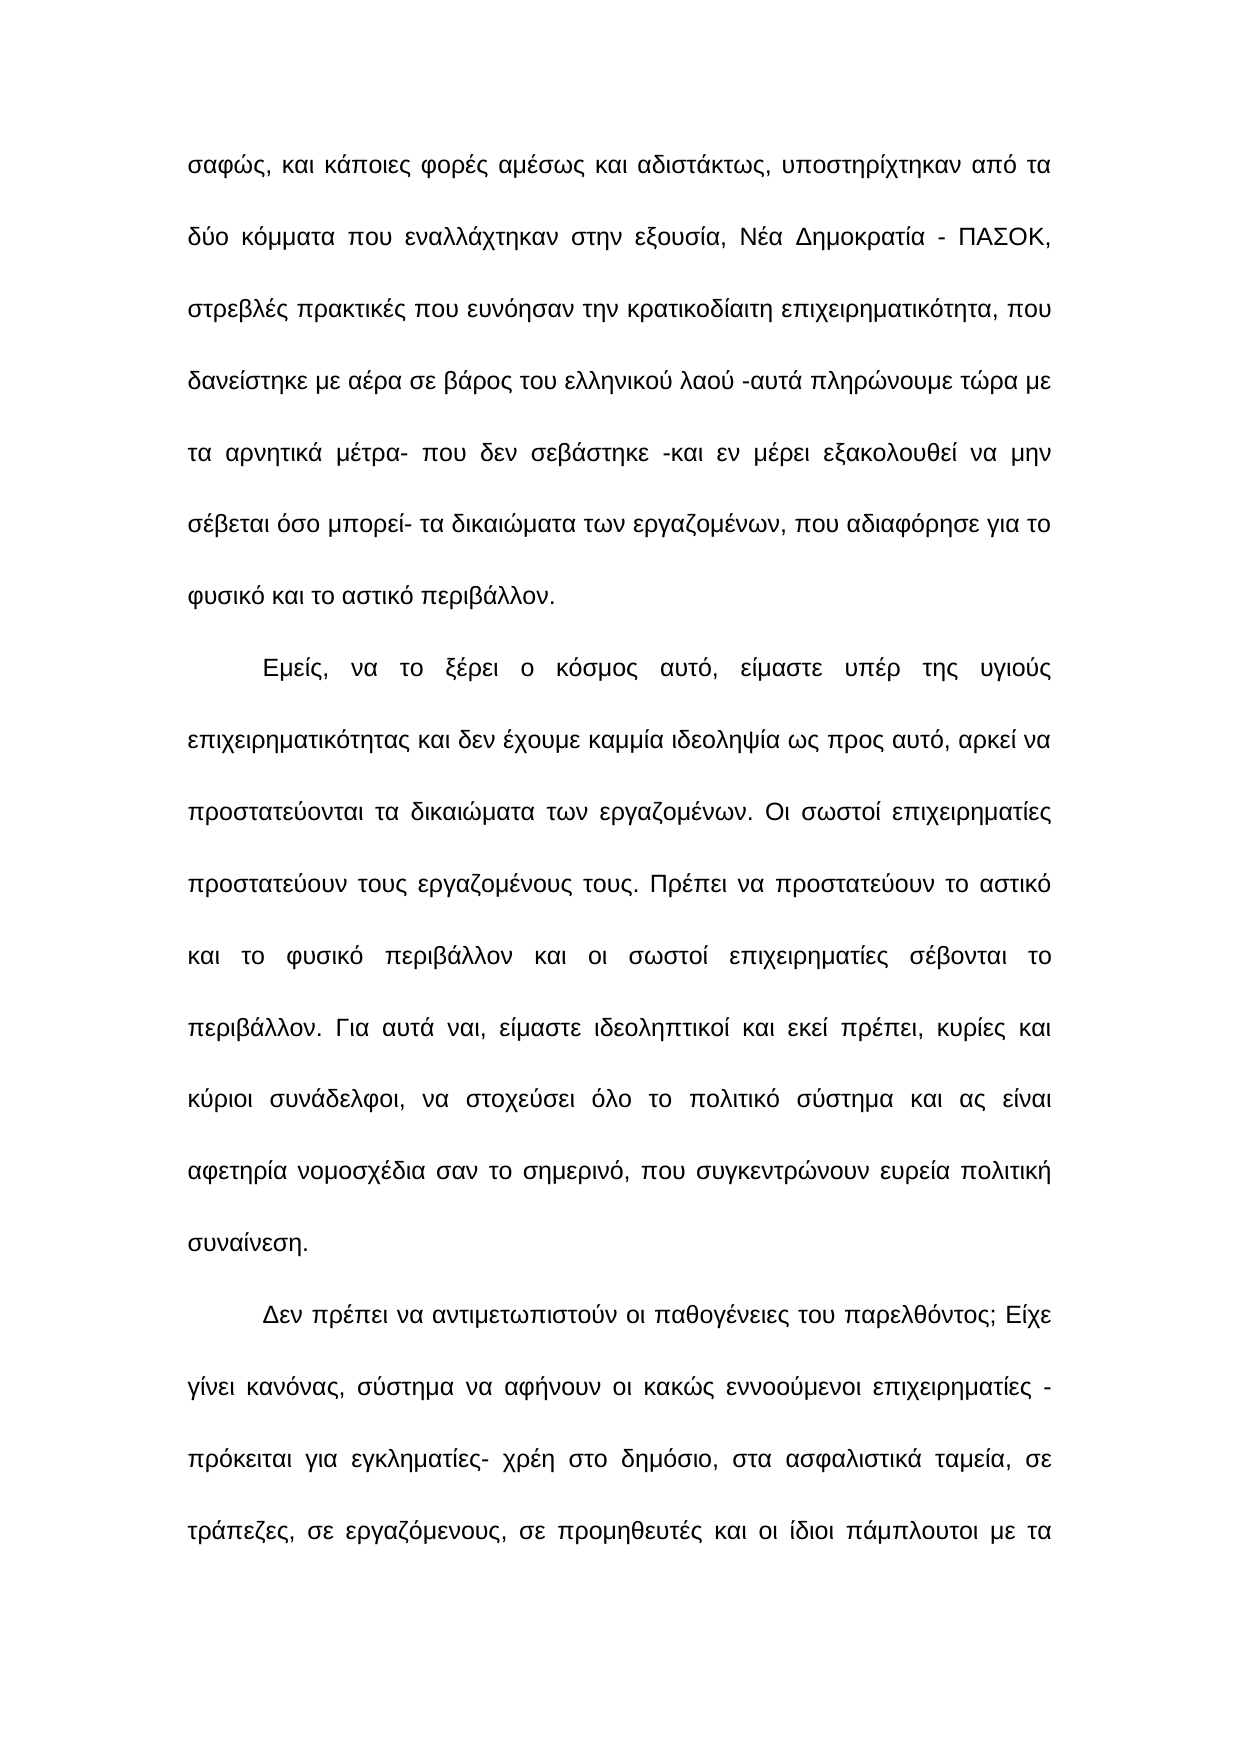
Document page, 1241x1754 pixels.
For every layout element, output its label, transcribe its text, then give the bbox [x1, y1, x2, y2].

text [187, 1300, 1053, 1544]
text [187, 150, 1053, 610]
text Εμείς, να το ξέρει ο κόσμος αυτό, είμαστε υπέρ της υγιούς επιχειρηματικότητας και δεν έχουμε καμμία ιδεοληψία ως προς αυτό, αρκεί να προστατεύονται τα δικαιώματα των εργαζομένων. Οι σωστοί επιχειρηματίες προστατεύουν τους εργαζομένους τους. Πρέπει να προστατεύουν το αστικό και το φυσικό περιβάλλον και οι σωστοί επιχειρηματίες σέβονται το περιβάλλον. Για αυτά ναι, είμαστε ιδεοληπτικοί και εκεί πρέπει, κυρίες και κύριοι συνάδελφοι, να στοχεύσει όλο το πολιτικό σύστημα και ας είναι αφετηρία νομοσχέδια σαν το σημερινό, που συγκεντρώνουν ευρεία πολιτική συναίνεση. [187, 653, 1053, 1257]
